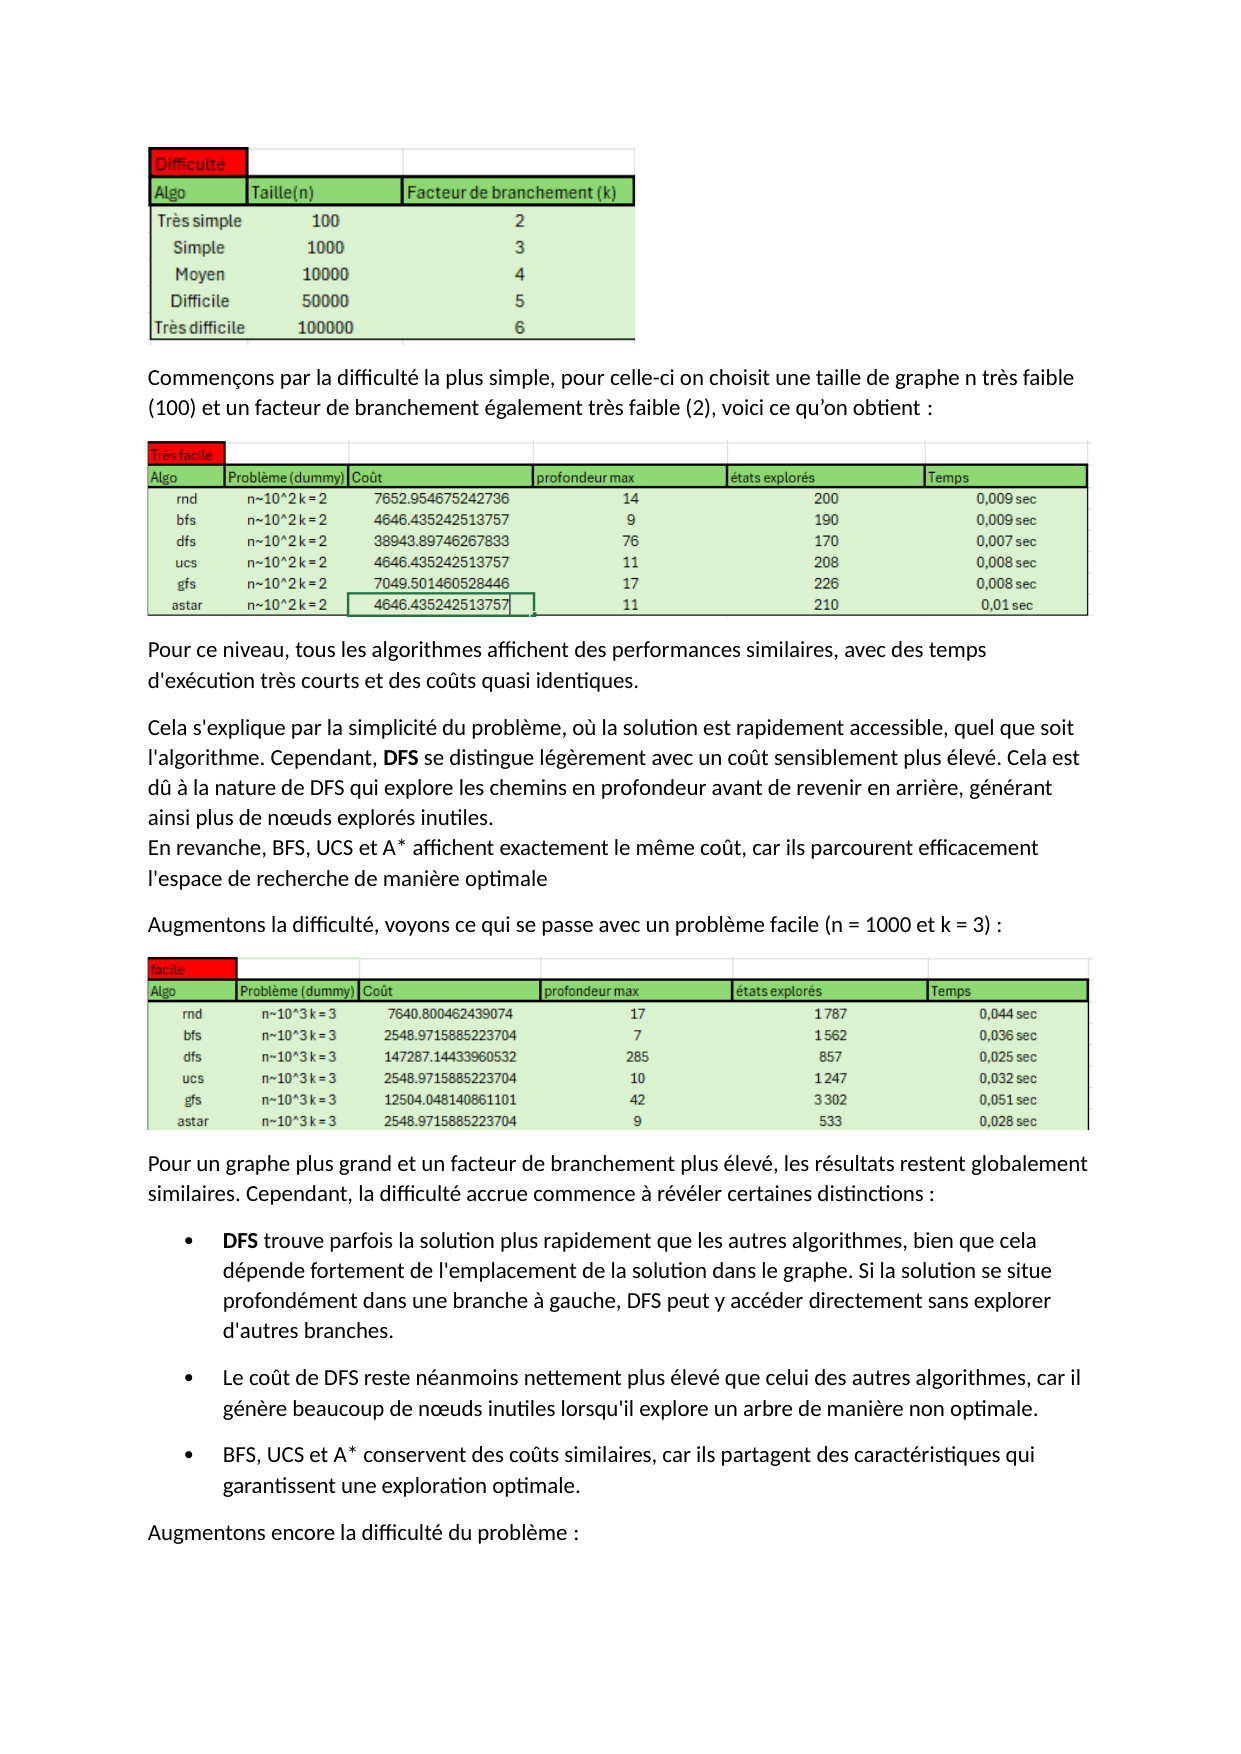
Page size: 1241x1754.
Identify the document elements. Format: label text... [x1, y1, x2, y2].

text Augmentons la difficulté, voyons ce qui se passe avec un problème facile (n = 1000 et k = 3) : [148, 911, 1093, 938]
picture [147, 957, 1093, 1130]
text Cela s'explique par la simplicité du problème, où la solution est rapidement accessible, quel que soit l'algorithme. Cependant, DFS se distingue légèrement avec un coût sensiblement plus élevé. Cela est dû à la nature de DFS qui explore les chemins en profondeur avant de revenir en arrière, générant ainsi plus de nœuds explorés inutiles. En revanche, BFS, UCS et A* affichent exactement le même coût, car ils parcourent efficacement l'espace de recherche de manière optimale [148, 713, 1093, 892]
text Pour un graphe plus grand et un facteur de branchement plus élevé, les résultats restent globalement similaires. Cependant, la difficulté accrue commence à révéler certaines distinctions : [148, 1149, 1093, 1207]
list DFS trouve parfois la solution plus rapidement que les autres algorithmes, bien que cela dépende fortement de l'emplacement de la solution dans le graphe. Si la solution se situe profondément dans une branche à gauche, DFS peut y accéder directement sans explorer d'autres branches. [185, 1226, 1093, 1344]
picture [147, 147, 636, 345]
list Le coût de DFS reste néanmoins nettement plus élevé que celui des autres algorithmes, car il génère beaucoup de nœuds inutiles lorsqu'il explore un arbre de manière non optimale. [185, 1363, 1093, 1422]
picture [147, 440, 1093, 617]
text Augmentons encore la difficulté du problème : [148, 1518, 1093, 1546]
text Pour ce niveau, tous les algorithmes affichent des performances similaires, avec des temps d'exécution très courts et des coûts quasi identiques. [148, 636, 1093, 694]
text Commençons par la difficulté la plus simple, pour celle-ci on choisit une taille de graphe n très faible (100) et un facteur de branchement également très faible (2), voici ce qu’on obtient : [148, 363, 1093, 422]
list BFS, UCS et A* conservent des coûts similaires, car ils partagent des caractéristiques qui garantissent une exploration optimale. [185, 1441, 1093, 1499]
